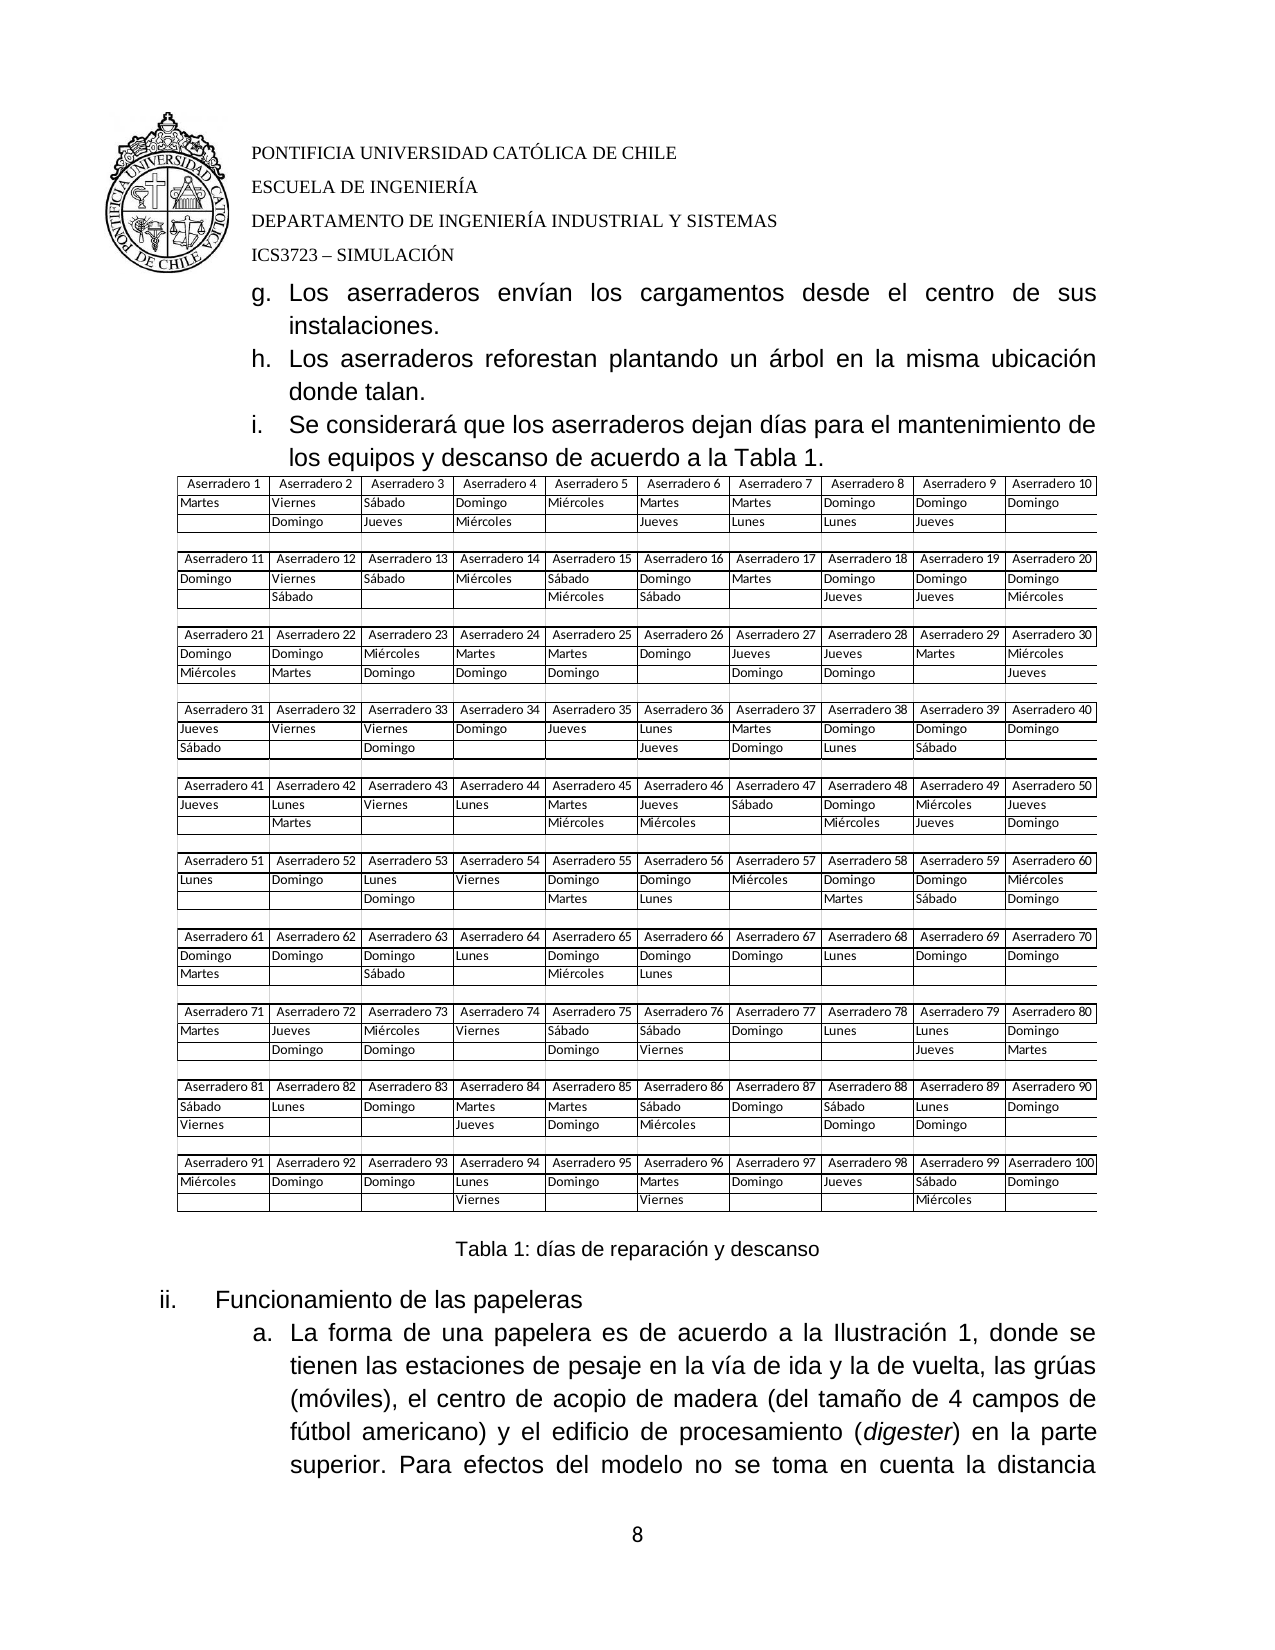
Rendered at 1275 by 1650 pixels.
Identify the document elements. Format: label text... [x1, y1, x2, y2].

list Funcionamiento de las papeleras [177, 1285, 1098, 1314]
list Los aserraderos reforestan plantando un árbol en la misma ubicación donde talan. [251, 344, 1098, 406]
picture [104, 112, 230, 274]
list Se considerará que los aserraderos dejan días para el mantenimiento de los equipos y descanso de acuerdo a la Tabla 1. [251, 410, 1098, 472]
text Tabla 1: días de reparación y descanso [177, 1237, 1098, 1261]
list Los aserraderos envían los cargamentos desde el centro de sus instalaciones. [251, 278, 1098, 340]
